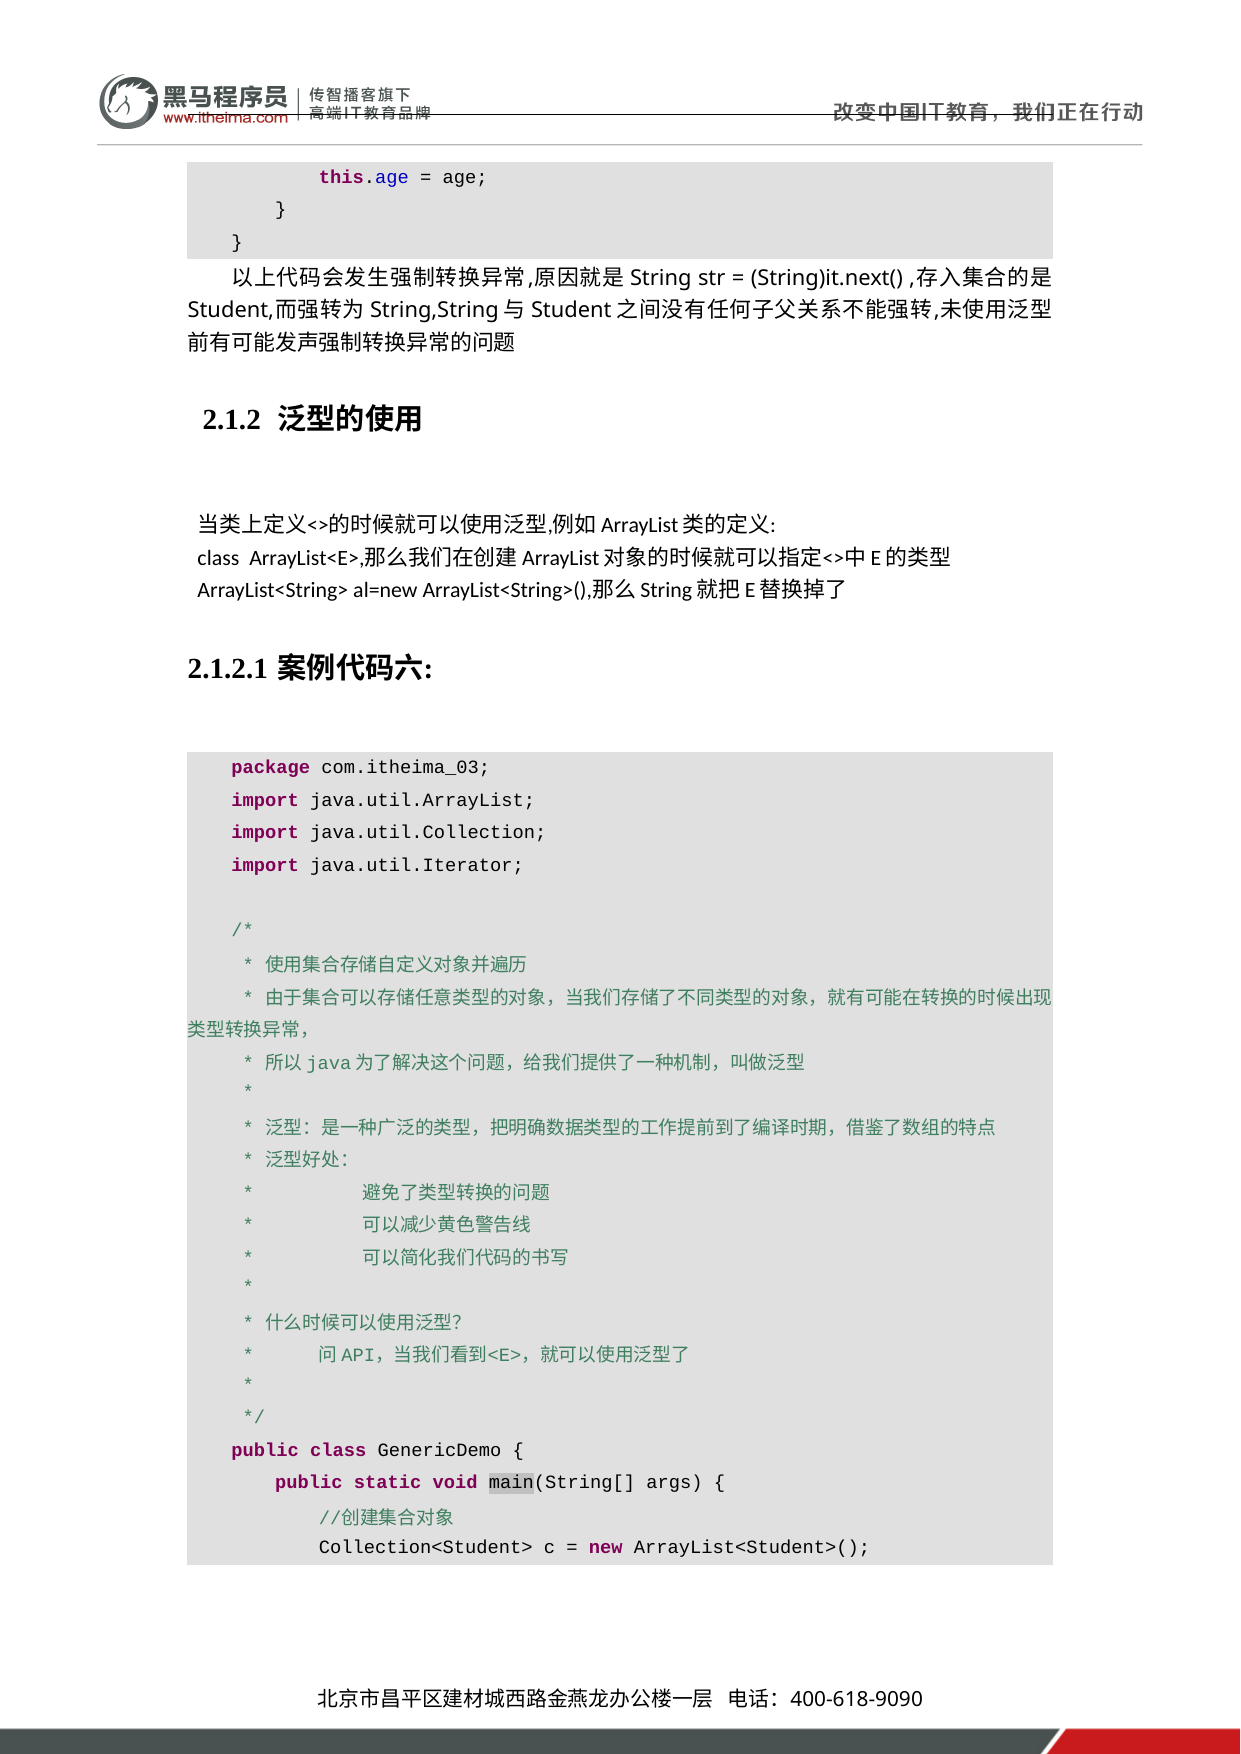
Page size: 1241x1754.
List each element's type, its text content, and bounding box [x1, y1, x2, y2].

text } [187, 227, 1053, 259]
text //创建集合对象 [187, 1500, 1053, 1532]
text * 由于集合可以存储任意类型的对象，当我们存储了不同类型的对象，就有可能在转换的时候出现类型转换异常， [187, 980, 1053, 1045]
text * [187, 1272, 1053, 1305]
text import java.util.Iterator; [187, 850, 1053, 882]
text * 泛型好处： [187, 1142, 1053, 1175]
text class ArrayList<E>,那么我们在创建ArrayList对象的时候就可以指定<>中E的类型 [187, 539, 1053, 572]
text * 使用集合存储自定义对象并遍历 [187, 947, 1053, 980]
text Collection<Student> c = new ArrayList<Student>(); [187, 1532, 1053, 1565]
text * 泛型：是一种广泛的类型，把明确数据类型的工作提前到了编译时期，借鉴了数组的特点 [187, 1110, 1053, 1142]
text 以上代码会发生强制转换异常,原因就是String str = (String)it.next() ,存入集合的是Student,而强转为String,String与Student之间没有任何子父关系不能强转,未使用泛型前有可能发声强制转换异常的问题 [187, 259, 1053, 357]
text /* [187, 915, 1053, 947]
text * 可以简化我们代码的书写 [187, 1240, 1053, 1272]
text * 所以java为了解决这个问题，给我们提供了一种机制，叫做泛型 [187, 1045, 1053, 1077]
text ArrayList<String> al=new ArrayList<String>(),那么String就把E替换掉了 [187, 572, 1053, 604]
text public class GenericDemo { [187, 1435, 1053, 1467]
subtitle 泛型的使用 [202, 384, 1053, 449]
text * 避免了类型转换的问题 [187, 1175, 1053, 1207]
text public static void main(String[] args) { [187, 1467, 1053, 1500]
text this.age = age; [187, 162, 1053, 194]
text * 问API，当我们看到<E>，就可以使用泛型了 [187, 1337, 1053, 1370]
text * 可以减少黄色警告线 [187, 1207, 1053, 1240]
text 当类上定义<>的时候就可以使用泛型,例如ArrayList类的定义: [187, 507, 1053, 539]
text */ [187, 1402, 1053, 1435]
text * 什么时候可以使用泛型？ [187, 1305, 1053, 1337]
text * [187, 1077, 1053, 1110]
text import java.util.ArrayList; [187, 785, 1053, 817]
text package com.itheima_03; [187, 752, 1053, 785]
picture [0, 1669, 1241, 1754]
text import java.util.Collection; [187, 817, 1053, 850]
subtitle 案例代码六: [187, 634, 1053, 699]
text } [187, 194, 1053, 227]
text * [187, 1370, 1053, 1402]
picture [0, 3, 1241, 153]
